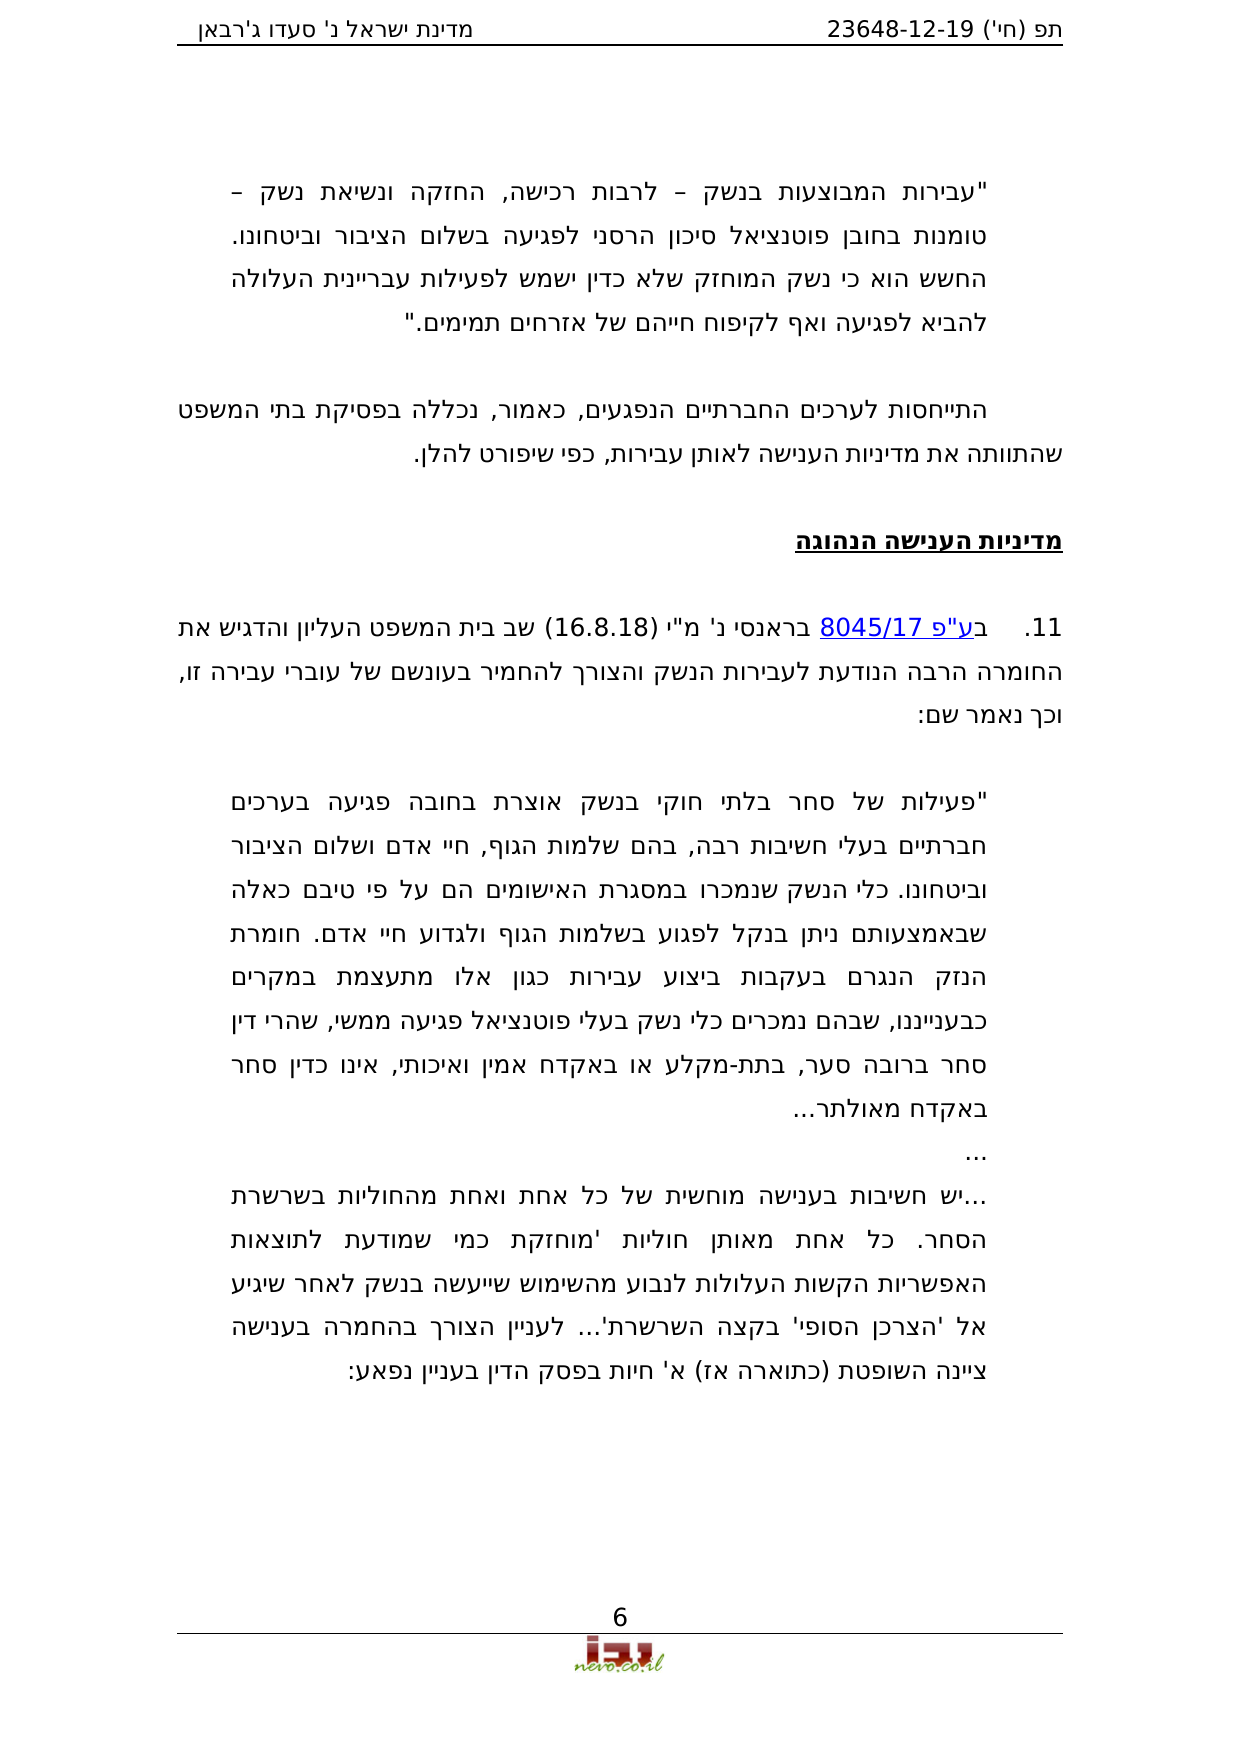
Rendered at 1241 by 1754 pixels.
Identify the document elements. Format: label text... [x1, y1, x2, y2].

text "עבירות המבוצעות בנשק – לרבות רכישה, החזקה ונשיאת נשק – טומנות בחובן פוטנציאל סיכון הרסני לפגיעה בשלום הציבור וביטחונו. החשש הוא כי נשק המוחזק שלא כדין ישמש לפעילות עבריינית העלולה להביא לפגיעה ואף לקיפוח חייהם של אזרחים תמימים." [230, 177, 988, 338]
text ... [230, 1137, 988, 1167]
text התייחסות לערכים החברתיים הנפגעים, כאמור, נכללה בפסיקת בתי המשפט שהתוותה את מדיניות הענישה לאותן עבירות, כפי שיפורט להלן. [177, 395, 1063, 468]
text מדיניות הענישה הנהוגה [177, 526, 1063, 555]
text "פעילות של סחר בלתי חוקי בנשק אוצרת בחובה פגיעה בערכים חברתיים בעלי חשיבות רבה, בהם שלמות הגוף, חיי אדם ושלום הציבור וביטחונו. כלי הנשק שנמכרו במסגרת האישומים הם על פי טיבם כאלה שבאמצעותם ניתן בנקל לפגוע בשלמות הגוף ולגדוע חיי אדם. חומרת הנזק הנגרם בעקבות ביצוע עבירות כגון אלו מתעצמת במקרים כבענייננו, שבהם נמכרים כלי נשק בעלי פוטנציאל פגיעה ממשי, שהרי דין סחר ברובה סער, בתת-מקלע או באקדח אמין ואיכותי, אינו כדין סחר באקדח מאולתר... [230, 787, 988, 1123]
picture [574, 1635, 666, 1673]
text ...יש חשיבות בענישה מוחשית של כל אחת ואחת מהחוליות בשרשרת הסחר. כל אחת מאותן חוליות 'מוחזקת כמי שמודעת לתוצאות האפשריות הקשות העלולות לנבוע מהשימוש שייעשה בנשק לאחר שיגיע אל 'הצרכן הסופי' בקצה השרשרת'... לעניין הצורך בהחמרה בענישה ציינה השופטת (כתוארה אז) א' חיות בפסק הדין בעניין נפאע: [230, 1181, 988, 1385]
text 11. בע"פ 8045/17 בראנסי נ' מ"י (16.8.18) שב בית המשפט העליון והדגיש את החומרה הרבה הנודעת לעבירות הנשק והצורך להחמיר בעונשם של עוברי עבירה זו, וכך נאמר שם: [177, 613, 1063, 730]
